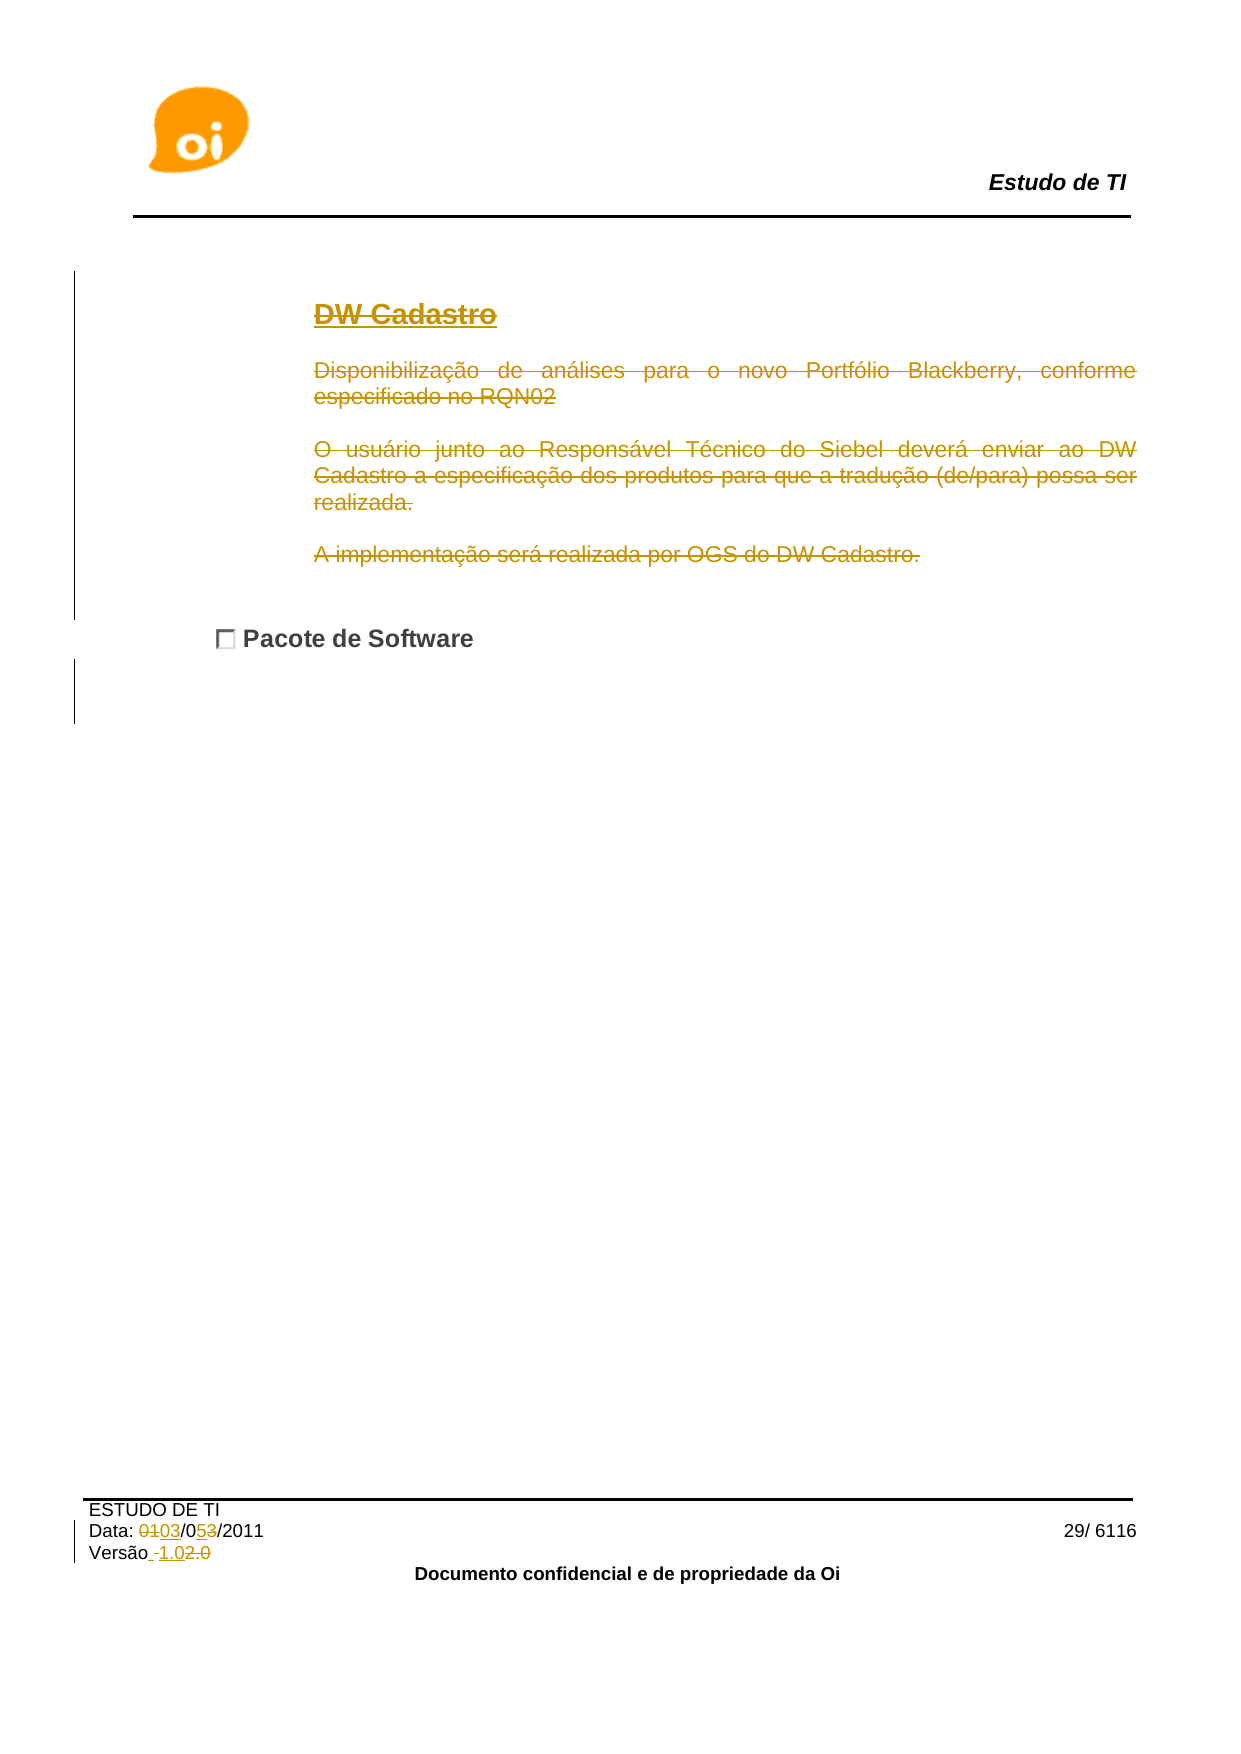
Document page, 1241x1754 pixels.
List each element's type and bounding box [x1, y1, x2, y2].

picture [133, 75, 262, 191]
